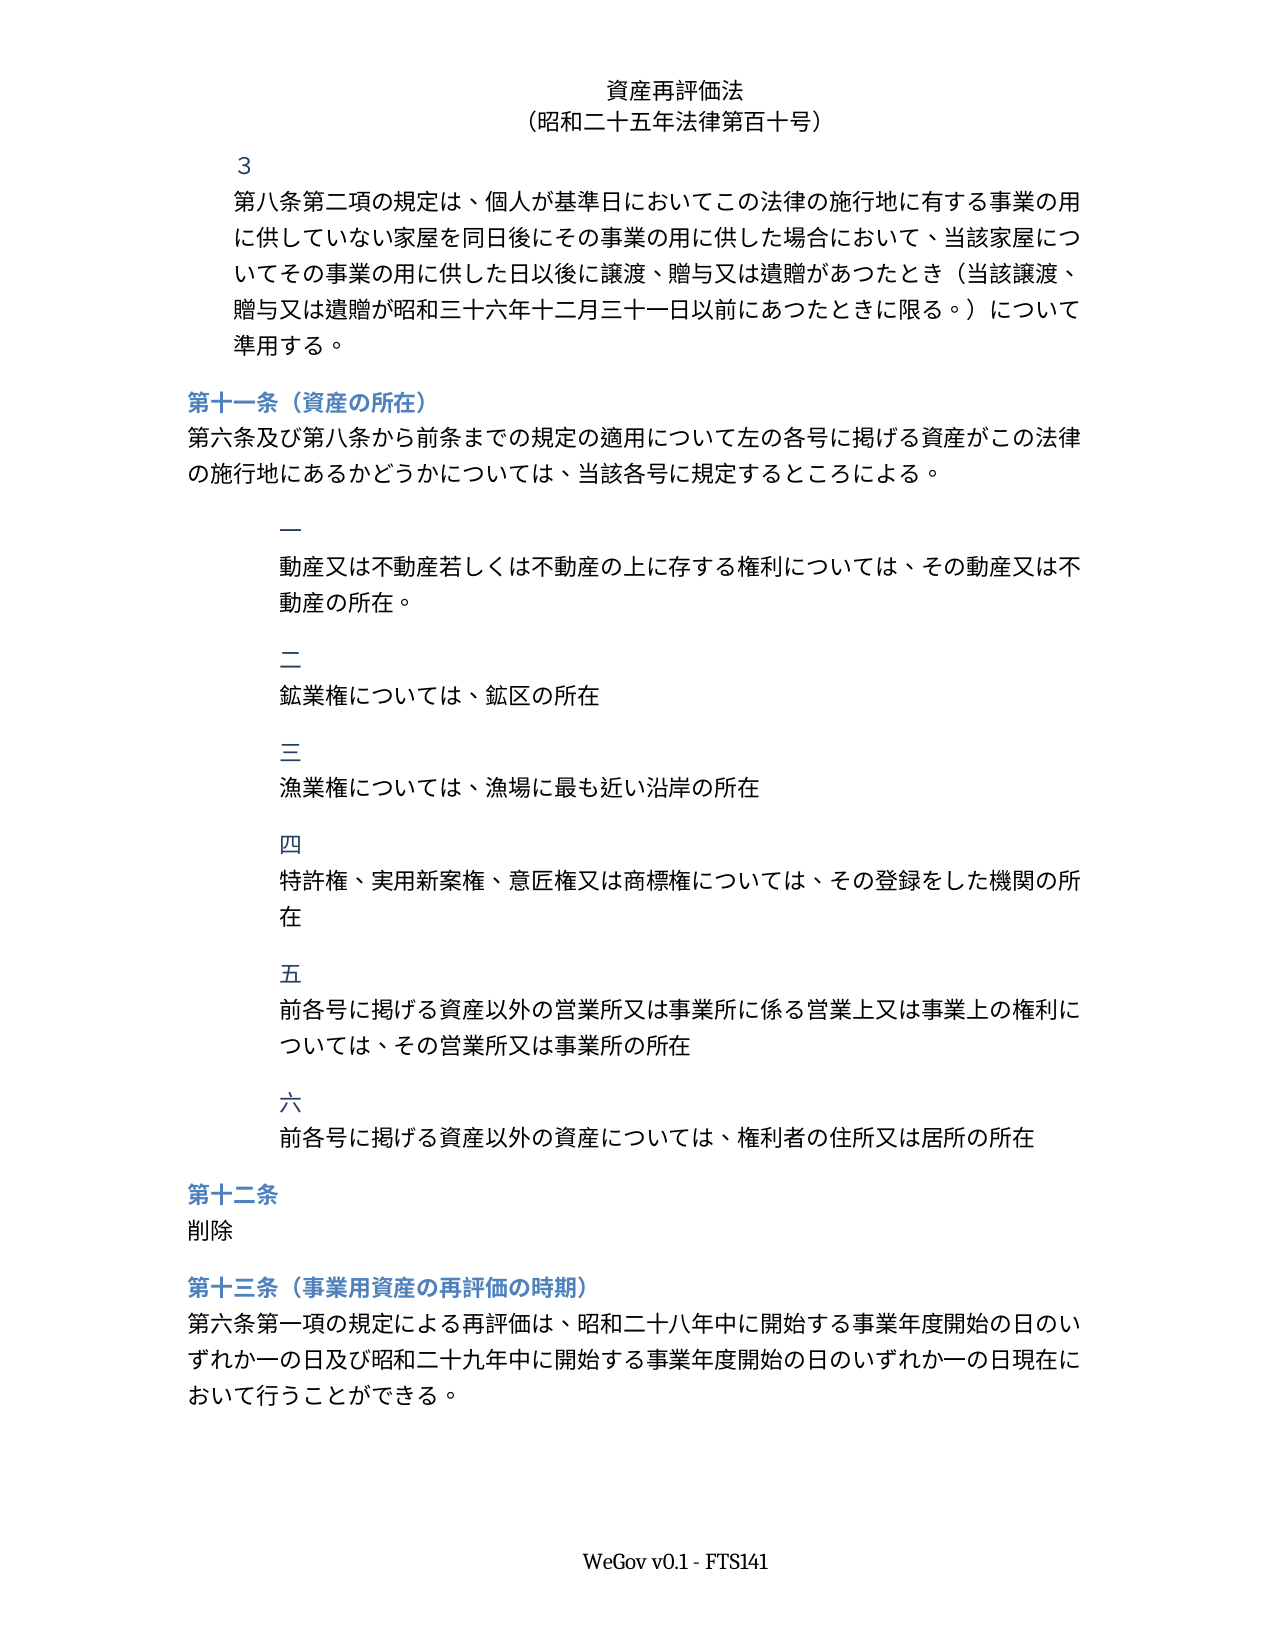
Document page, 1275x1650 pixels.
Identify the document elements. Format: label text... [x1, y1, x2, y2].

text 前各号に掲げる資産以外の資産については、権利者の住所又は居所の所在 [279, 1122, 1087, 1154]
text 前各号に掲げる資産以外の営業所又は事業所に係る営業上又は事業上の権利については、その営業所又は事業所の所在 [279, 994, 1087, 1061]
subtitle 第十三条（事業用資産の再評価の時期） [187, 1272, 1087, 1303]
subtitle ３ [233, 150, 1087, 181]
text 第六条第一項の規定による再評価は、昭和二十八年中に開始する事業年度開始の日のいずれか一の日及び昭和二十九年中に開始する事業年度開始の日のいずれか一の日現在において行うことができる。 [187, 1308, 1087, 1411]
text 特許権、実用新案権、意匠権又は商標権については、その登録をした機関の所在 [279, 865, 1087, 932]
text 削除 [187, 1215, 1087, 1246]
subtitle 四 [279, 829, 1087, 860]
subtitle 三 [279, 736, 1087, 768]
subtitle 二 [279, 644, 1087, 675]
subtitle 第十二条 [187, 1179, 1087, 1210]
subtitle 第十一条（資産の所在） [187, 386, 1087, 418]
text 第六条及び第八条から前条までの規定の適用について左の各号に掲げる資産がこの法律の施行地にあるかどうかについては、当該各号に規定するところによる。 [187, 422, 1087, 489]
text 第八条第二項の規定は、個人が基準日においてこの法律の施行地に有する事業の用に供していない家屋を同日後にその事業の用に供した場合において、当該家屋についてその事業の用に供した日以後に譲渡、贈与又は遺贈があつたとき（当該譲渡、贈与又は遺贈が昭和三十六年十二月三十一日以前にあつたときに限る。）について準用する。 [233, 186, 1087, 361]
subtitle 五 [279, 958, 1087, 989]
subtitle 六 [279, 1086, 1087, 1118]
text 動産又は不動産若しくは不動産の上に存する権利については、その動産又は不動産の所在。 [279, 551, 1087, 618]
text 鉱業権については、鉱区の所在 [279, 680, 1087, 711]
text 漁業権については、漁場に最も近い沿岸の所在 [279, 772, 1087, 804]
subtitle 一 [279, 515, 1087, 546]
